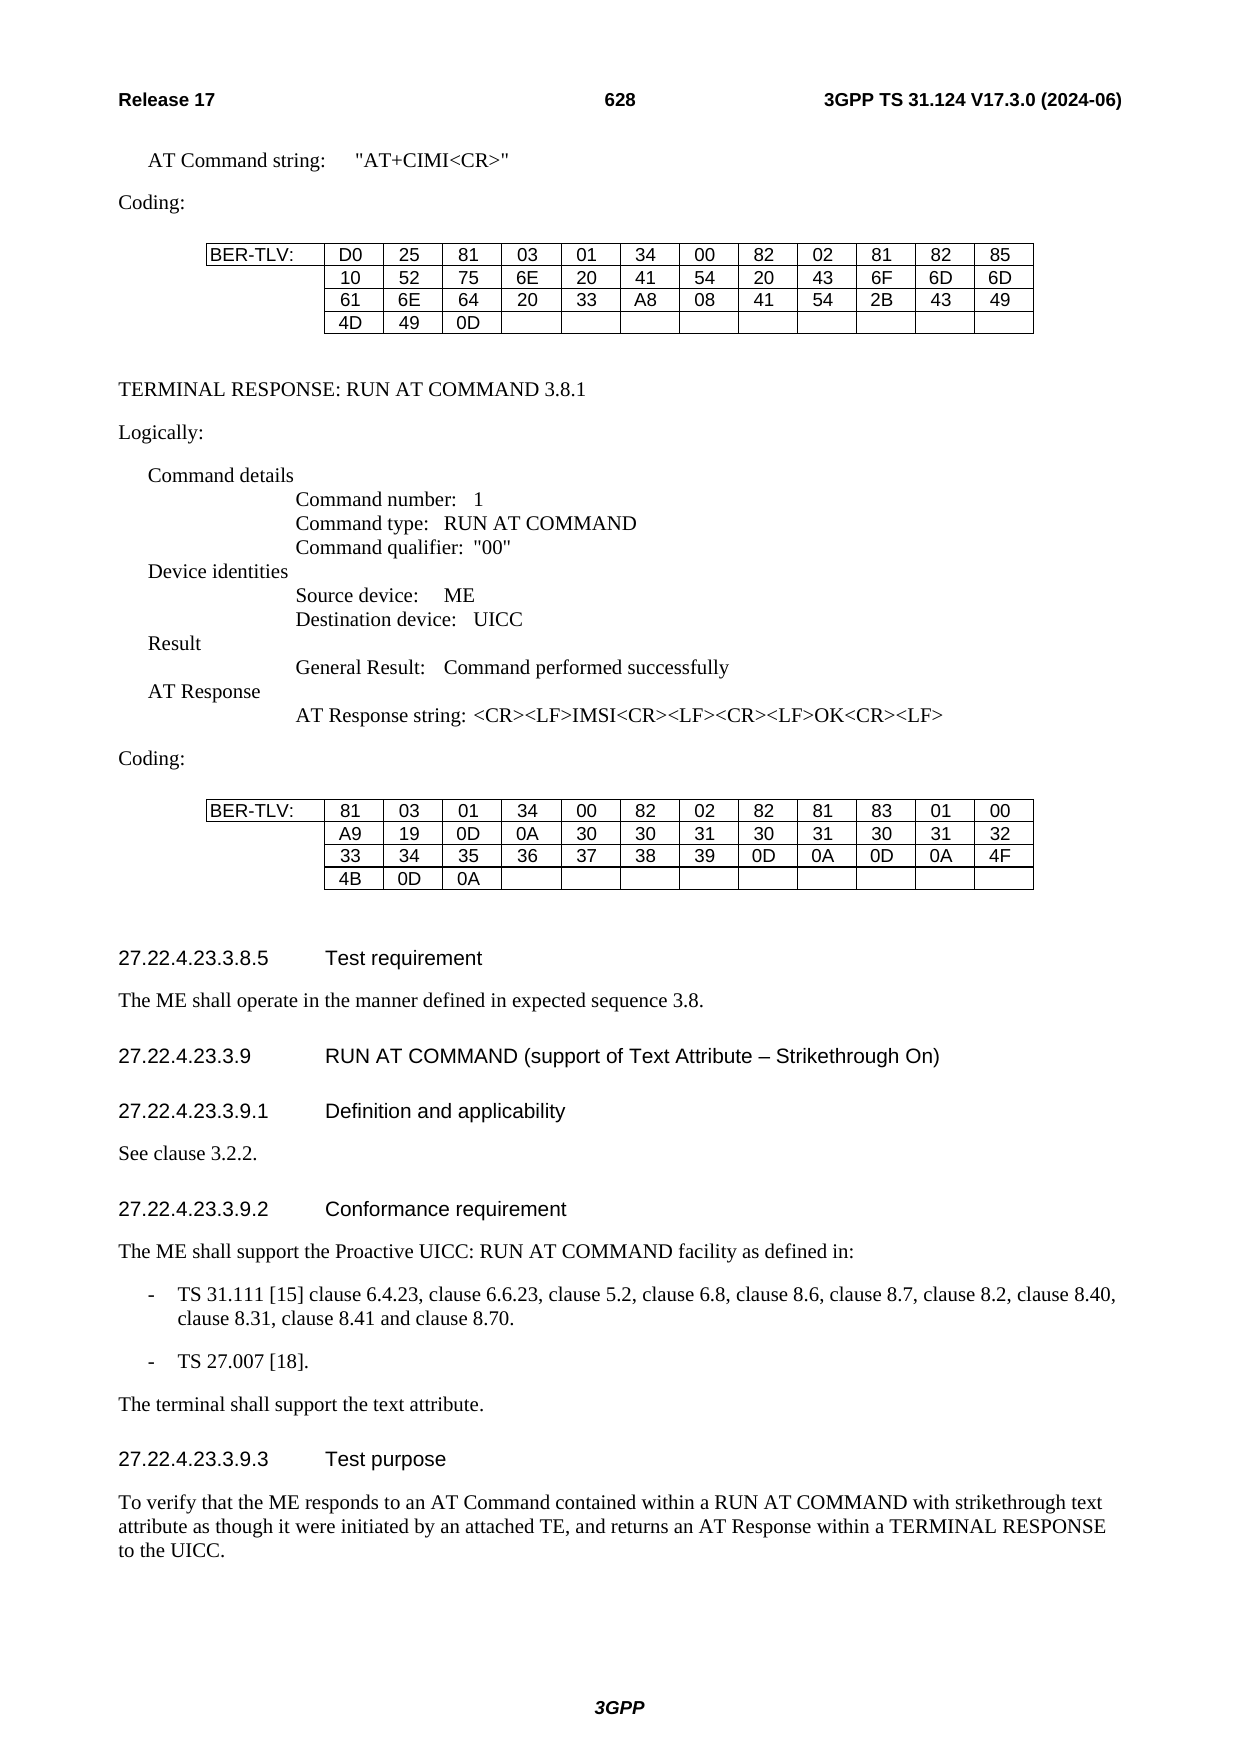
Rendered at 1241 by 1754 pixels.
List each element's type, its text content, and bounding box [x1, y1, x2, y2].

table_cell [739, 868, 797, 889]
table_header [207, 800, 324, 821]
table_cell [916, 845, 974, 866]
text 27.22.4.23.3.8.5 Test requirement [118, 945, 1122, 969]
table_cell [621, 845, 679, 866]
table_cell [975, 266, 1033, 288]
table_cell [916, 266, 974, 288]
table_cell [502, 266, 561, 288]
text Device identities [148, 559, 1122, 583]
text Result [148, 631, 1122, 655]
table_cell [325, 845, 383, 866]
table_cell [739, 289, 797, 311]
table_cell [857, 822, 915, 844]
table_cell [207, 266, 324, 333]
text Command details [148, 463, 1122, 487]
text Command number: 1 [148, 487, 1122, 511]
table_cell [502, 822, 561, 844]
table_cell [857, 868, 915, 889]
text AT Command string: "AT+CIMI<CR>" [148, 147, 1122, 172]
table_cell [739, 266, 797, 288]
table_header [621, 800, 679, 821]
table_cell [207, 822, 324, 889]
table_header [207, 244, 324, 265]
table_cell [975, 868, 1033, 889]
text 27.22.4.23.3.9.2 Conformance requirement [118, 1197, 1122, 1221]
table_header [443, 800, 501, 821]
text General Result: Command performed successfully [148, 655, 1122, 679]
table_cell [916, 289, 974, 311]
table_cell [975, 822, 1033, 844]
text - TS 27.007 [18]. [148, 1349, 1122, 1373]
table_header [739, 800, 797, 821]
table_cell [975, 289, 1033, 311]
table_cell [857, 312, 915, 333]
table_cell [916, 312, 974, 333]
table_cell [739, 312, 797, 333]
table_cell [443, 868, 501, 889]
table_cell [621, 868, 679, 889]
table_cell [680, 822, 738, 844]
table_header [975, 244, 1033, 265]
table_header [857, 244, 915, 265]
text 27.22.4.23.3.9.1 Definition and applicability [118, 1099, 1122, 1123]
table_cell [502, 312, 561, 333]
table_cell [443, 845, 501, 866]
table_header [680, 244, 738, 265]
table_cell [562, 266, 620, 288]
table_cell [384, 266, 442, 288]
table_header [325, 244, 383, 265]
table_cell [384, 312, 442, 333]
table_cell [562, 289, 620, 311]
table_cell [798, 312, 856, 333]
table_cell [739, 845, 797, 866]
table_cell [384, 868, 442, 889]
text Logically: [118, 420, 1122, 444]
text - TS 31.111 [15] clause 6.4.23, clause 6.6.23, clause 5.2, clause 6.8, clause 8.6, clause 8.7, clause 8.2, clause 8.40, clause 8.31, clause 8.41 and clause 8.70. [148, 1282, 1122, 1330]
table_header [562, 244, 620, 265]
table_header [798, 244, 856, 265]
text The terminal shall support the text attribute. [118, 1392, 1122, 1416]
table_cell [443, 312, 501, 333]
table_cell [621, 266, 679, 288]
text Coding: [118, 746, 1122, 770]
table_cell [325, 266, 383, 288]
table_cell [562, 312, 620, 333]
text Destination device: UICC [148, 607, 1122, 631]
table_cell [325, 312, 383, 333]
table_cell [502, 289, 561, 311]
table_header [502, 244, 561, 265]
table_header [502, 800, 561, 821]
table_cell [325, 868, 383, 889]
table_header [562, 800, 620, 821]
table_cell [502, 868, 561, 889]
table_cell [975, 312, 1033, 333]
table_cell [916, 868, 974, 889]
text 27.22.4.23.3.9.3 Test purpose [118, 1447, 1122, 1471]
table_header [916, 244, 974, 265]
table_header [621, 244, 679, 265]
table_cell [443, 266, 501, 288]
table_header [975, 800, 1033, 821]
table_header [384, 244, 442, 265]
text To verify that the ME responds to an AT Command contained within a RUN AT COMMAND with strikethrough text attribute as though it were initiated by an attached TE, and returns an AT Response within a TERMINAL RESPONSE to the UICC. [118, 1490, 1122, 1562]
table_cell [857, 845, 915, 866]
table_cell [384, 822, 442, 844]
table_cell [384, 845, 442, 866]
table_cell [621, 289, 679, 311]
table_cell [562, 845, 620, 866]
text AT Response string: <CR><LF>IMSI<CR><LF><CR><LF>OK<CR><LF> [148, 703, 1122, 727]
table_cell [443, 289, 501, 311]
text The ME shall operate in the manner defined in expected sequence 3.8. [118, 988, 1122, 1012]
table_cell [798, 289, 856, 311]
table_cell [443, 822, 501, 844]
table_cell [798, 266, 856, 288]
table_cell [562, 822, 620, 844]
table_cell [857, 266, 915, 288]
text Source device: ME [148, 583, 1122, 607]
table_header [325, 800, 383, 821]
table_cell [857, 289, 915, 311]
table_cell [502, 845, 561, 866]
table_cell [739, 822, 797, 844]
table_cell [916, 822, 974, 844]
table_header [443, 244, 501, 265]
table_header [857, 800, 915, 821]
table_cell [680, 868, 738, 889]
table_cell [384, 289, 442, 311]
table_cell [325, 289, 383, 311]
text Command qualifier: "00" [148, 535, 1122, 559]
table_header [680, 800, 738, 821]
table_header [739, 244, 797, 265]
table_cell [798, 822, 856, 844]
text See clause 3.2.2. [118, 1141, 1122, 1165]
text Coding: [118, 190, 1122, 214]
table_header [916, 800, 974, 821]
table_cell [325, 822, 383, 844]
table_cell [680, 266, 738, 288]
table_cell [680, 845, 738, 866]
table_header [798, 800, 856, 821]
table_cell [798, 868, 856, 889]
text TERMINAL RESPONSE: RUN AT COMMAND 3.8.1 [118, 377, 1122, 401]
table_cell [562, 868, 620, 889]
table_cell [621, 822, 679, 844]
text AT Response [148, 679, 1122, 703]
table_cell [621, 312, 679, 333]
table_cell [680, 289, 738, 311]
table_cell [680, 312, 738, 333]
text 27.22.4.23.3.9 RUN AT COMMAND (support of Text Attribute – Strikethrough On) [118, 1043, 1122, 1067]
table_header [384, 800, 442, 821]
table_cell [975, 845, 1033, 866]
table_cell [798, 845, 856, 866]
text Command type: RUN AT COMMAND [148, 511, 1122, 535]
text The ME shall support the Proactive UICC: RUN AT COMMAND facility as defined in: [118, 1239, 1122, 1263]
